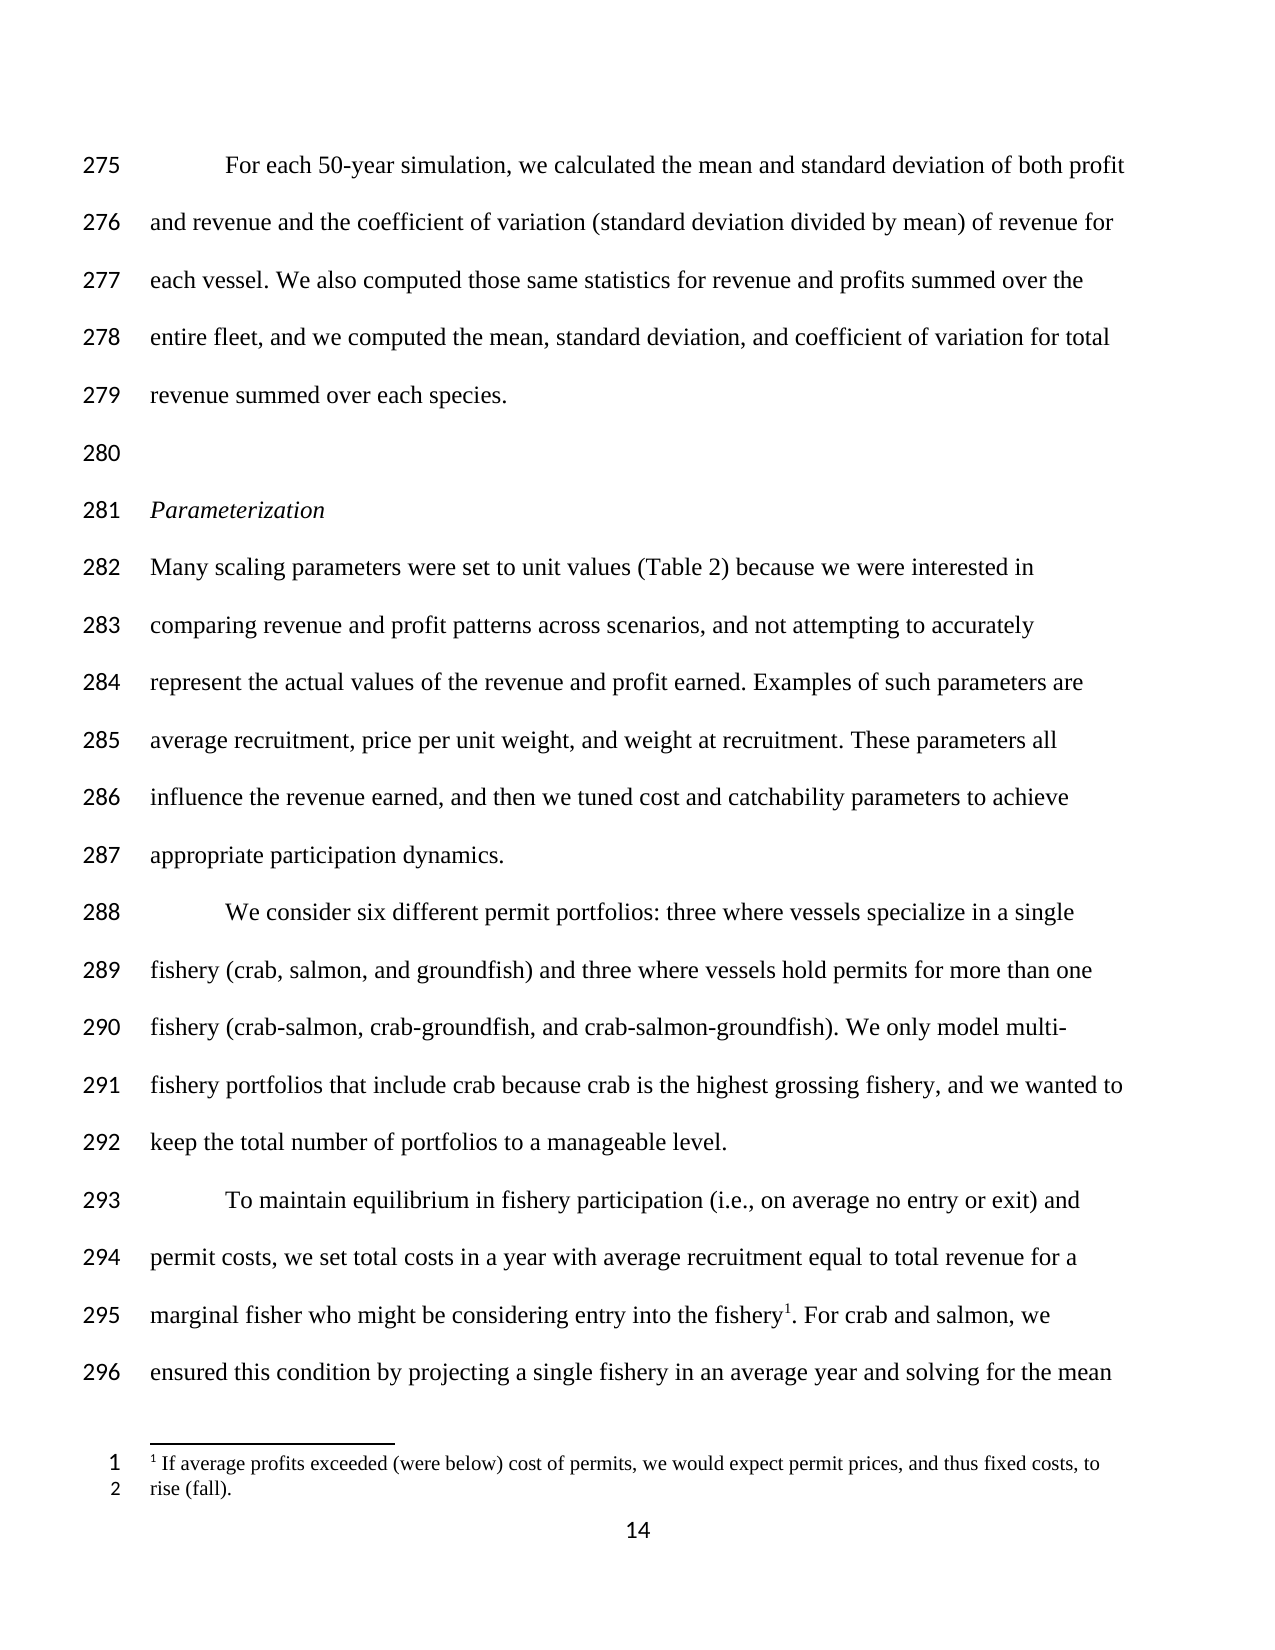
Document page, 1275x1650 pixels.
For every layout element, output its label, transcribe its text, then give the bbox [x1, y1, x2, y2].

text We consider six different permit portfolios: three where vessels specialize in a single fishery (crab, salmon, and groundfish) and three where vessels hold permits for more than one fishery (crab-salmon, crab-groundfish, and crab-salmon-groundfish). We only model multi-fishery portfolios that include crab because crab is the highest grossing fishery, and we wanted to keep the total number of portfolios to a manageable level. [150, 897, 1125, 1156]
text Many scaling parameters were set to unit values (Table 2) because we were interested in comparing revenue and profit patterns across scenarios, and not attempting to accurately represent the actual values of the revenue and profit earned. Examples of such parameters are average recruitment, price per unit weight, and weight at recruitment. These parameters all influence the revenue earned, and then we tuned cost and catchability parameters to achieve appropriate participation dynamics. [150, 552, 1125, 869]
text Parameterization [150, 495, 1125, 524]
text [150, 1185, 1125, 1386]
text For each 50-year simulation, we calculated the mean and standard deviation of both profit and revenue and the coefficient of variation (standard deviation divided by mean) of revenue for each vessel. We also computed those same statistics for revenue and profits summed over the entire fleet, and we computed the mean, standard deviation, and coefficient of variation for total revenue summed over each species. [150, 150, 1125, 409]
